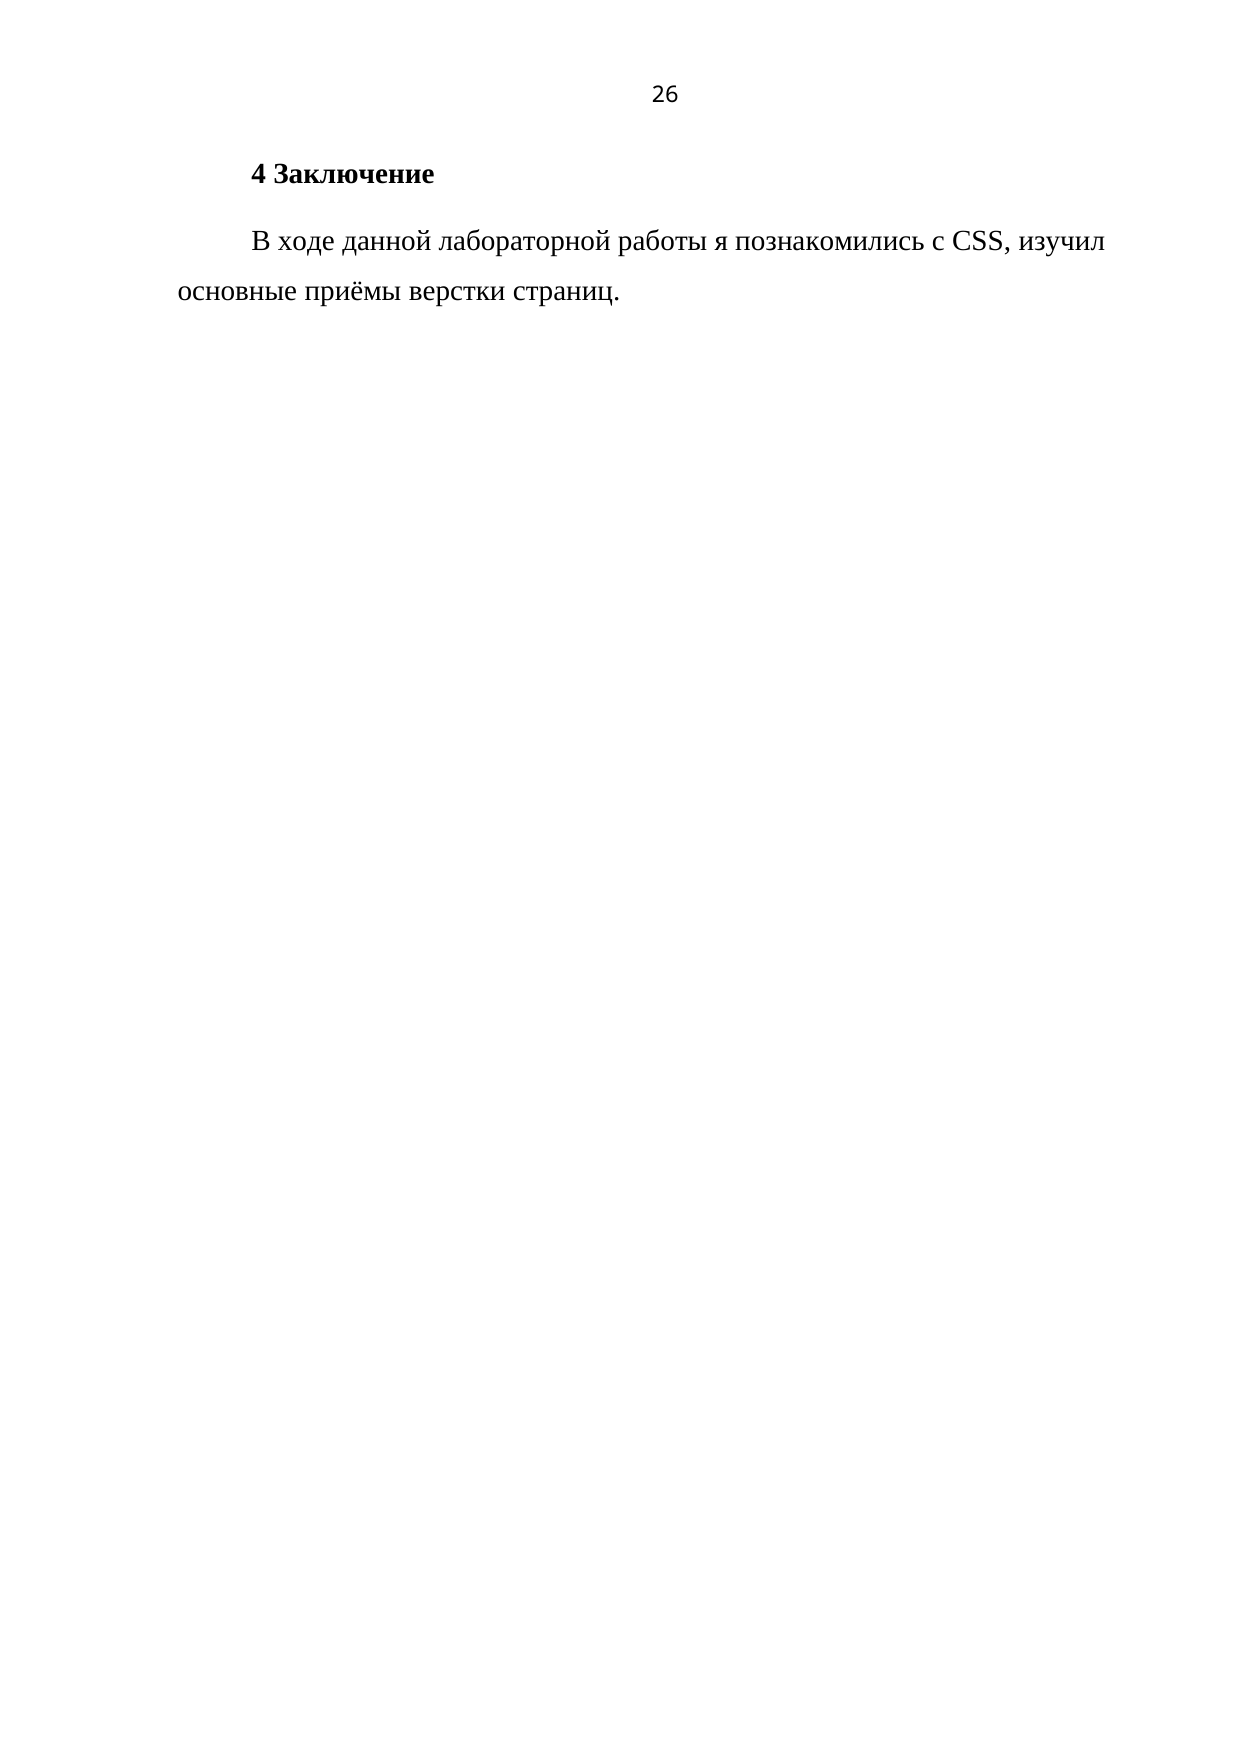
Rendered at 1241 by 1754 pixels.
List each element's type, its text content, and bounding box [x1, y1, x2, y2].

text В ходе данной лабораторной работы я познакомились с CSS, изучил основные приёмы верстки страниц. [177, 223, 1147, 307]
list Заключение [251, 157, 1184, 190]
